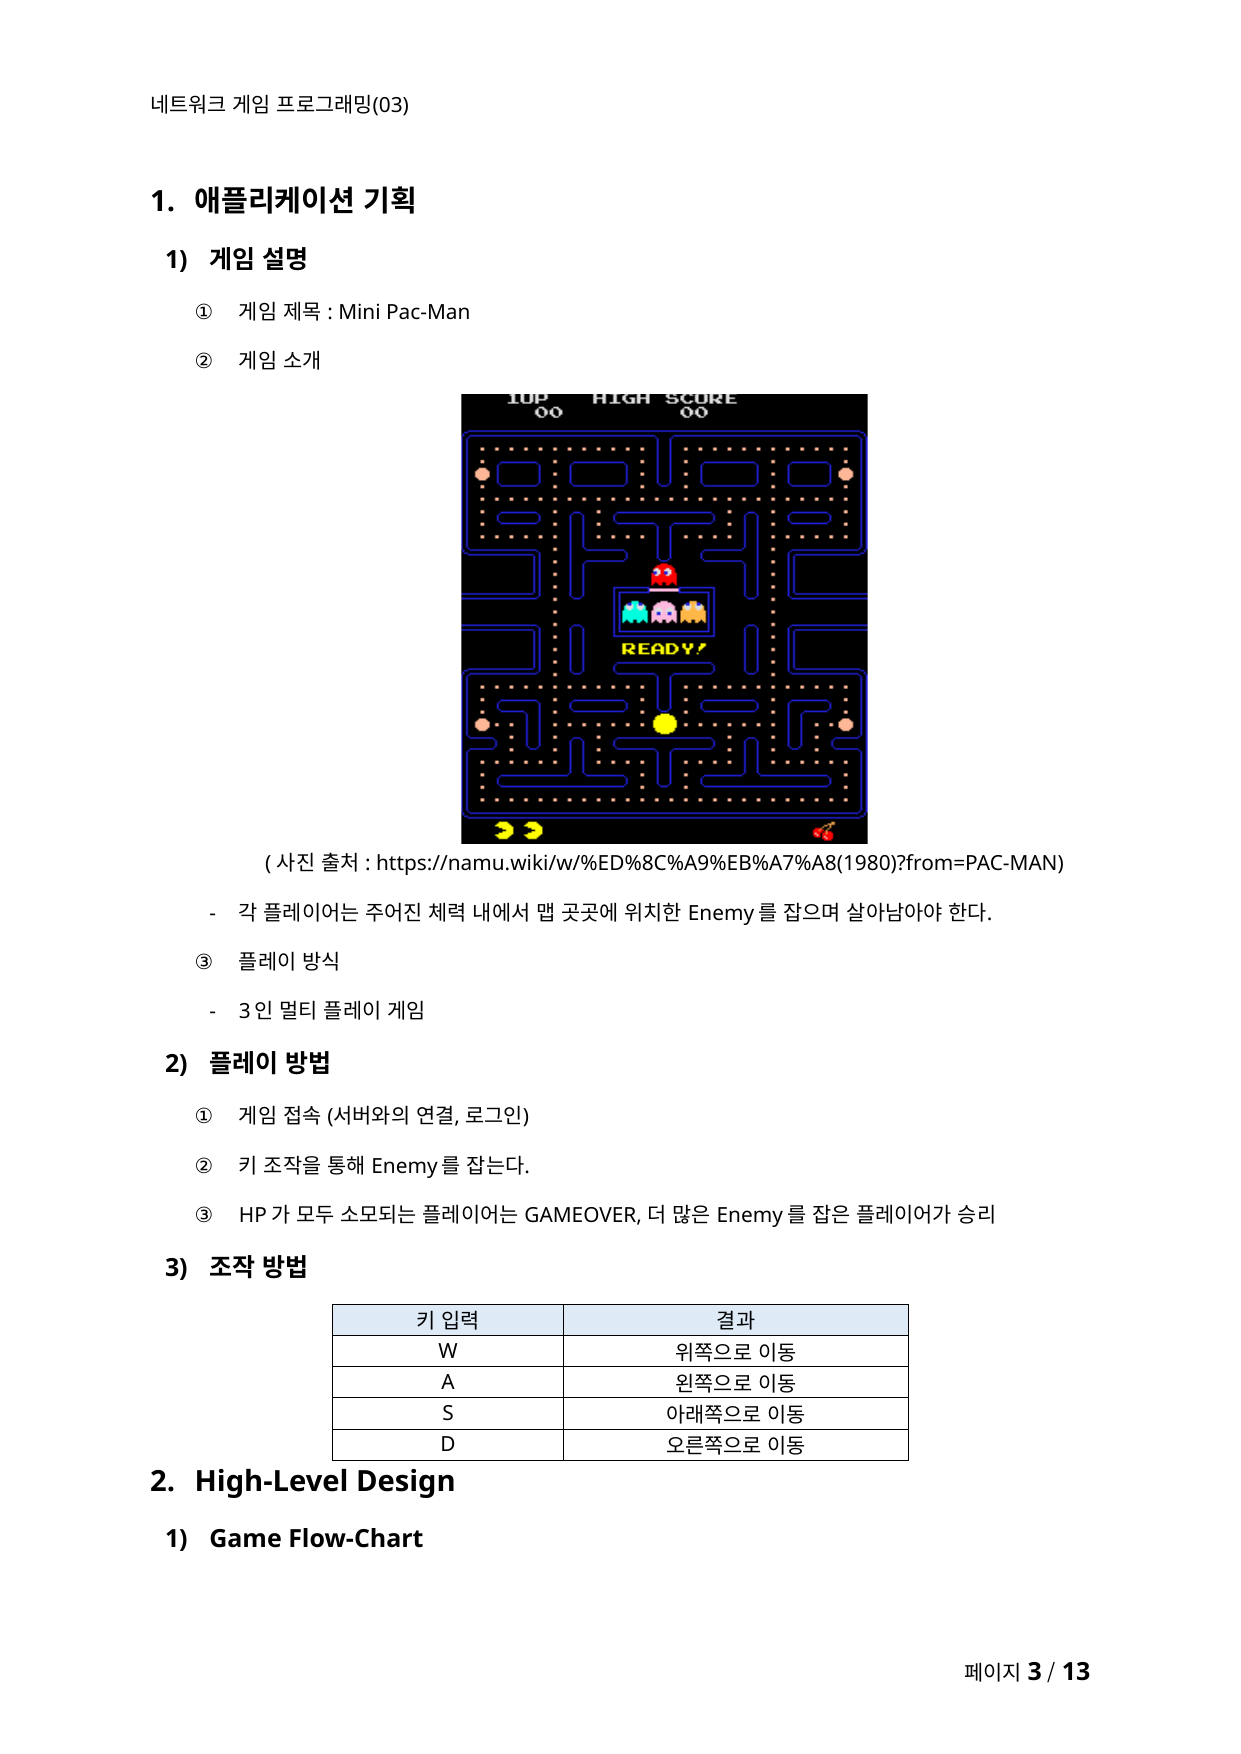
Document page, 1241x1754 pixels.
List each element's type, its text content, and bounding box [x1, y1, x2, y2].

list 애플리케이션 기획 [150, 177, 1090, 219]
list 게임 접속 (서버와의 연결, 로그인) [194, 1099, 1090, 1130]
table_cell A [333, 1367, 563, 1397]
list High-Level Design [150, 1461, 1090, 1500]
list 조작 방법 [165, 1248, 1090, 1284]
list 3인 멀티 플레이 게임 [209, 994, 1090, 1025]
table_cell 위쪽으로 이동 [564, 1336, 908, 1366]
list 키 조작을 통해 Enemy를 잡는다. [194, 1149, 1090, 1179]
list 플레이 방식 [194, 945, 1090, 975]
list HP가 모두 소모되는 플레이어는 GAMEOVER, 더 많은 Enemy를 잡은 플레이어가 승리 [194, 1198, 1090, 1229]
list 각 플레이어는 주어진 체력 내에서 맵 곳곳에 위치한 Enemy를 잡으며 살아남아야 한다. [209, 896, 1090, 926]
table_header 키 입력 [333, 1305, 563, 1335]
list 플레이 방법 [165, 1044, 1090, 1080]
table_cell 왼쪽으로 이동 [564, 1367, 908, 1397]
table_cell 아래쪽으로 이동 [564, 1398, 908, 1428]
list 게임 소개 [194, 345, 1090, 375]
list 게임 제목 : Mini Pac-Man [194, 295, 1090, 326]
picture [461, 394, 868, 844]
table_cell 오른쪽으로 이동 [564, 1430, 908, 1460]
list Game Flow-Chart [165, 1520, 1090, 1554]
table_cell W [333, 1336, 563, 1366]
table_header 결과 [564, 1305, 908, 1335]
table_cell D [333, 1430, 563, 1460]
table_cell S [333, 1398, 563, 1428]
list 게임 설명 [165, 239, 1090, 276]
